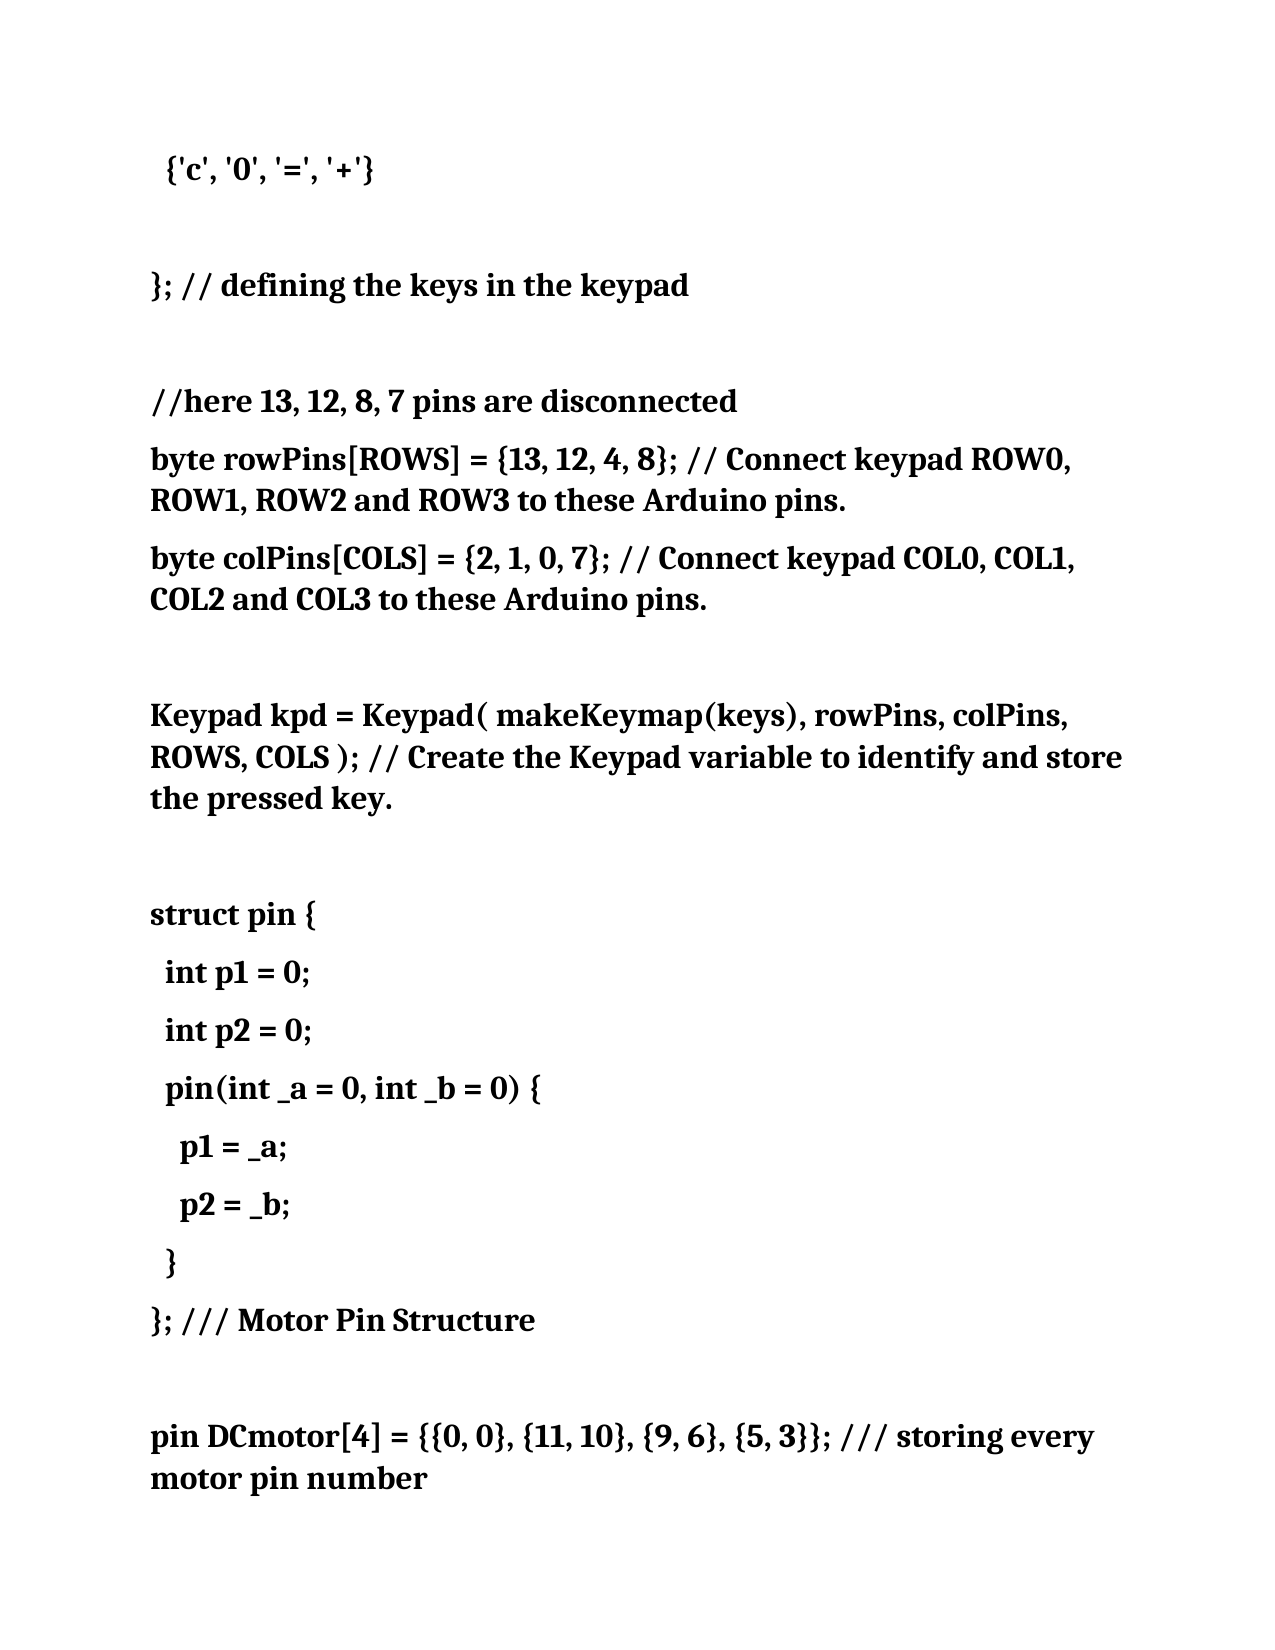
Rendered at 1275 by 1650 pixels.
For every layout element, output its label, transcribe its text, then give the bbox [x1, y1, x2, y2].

text }; // defining the keys in the keypad [150, 266, 1125, 304]
text {'c', '0', '=', '+'} [150, 150, 1125, 188]
text Keypad kpd = Keypad( makeKeymap(keys), rowPins, colPins, ROWS, COLS ); // Create the Keypad variable to identify and store the pressed key. [150, 697, 1125, 818]
text byte colPins[COLS] = {2, 1, 0, 7}; // Connect keypad COL0, COL1, COL2 and COL3 to these Arduino pins. [150, 539, 1125, 619]
text //here 13, 12, 8, 7 pins are disconnected [150, 382, 1125, 420]
text }; /// Motor Pin Structure [150, 1302, 1125, 1340]
text struct pin { [150, 896, 1125, 934]
text p1 = _a; [150, 1128, 1125, 1166]
text } [150, 1244, 1125, 1282]
text int p1 = 0; [150, 954, 1125, 992]
text p2 = _b; [150, 1186, 1125, 1224]
text byte rowPins[ROWS] = {13, 12, 4, 8}; // Connect keypad ROW0, ROW1, ROW2 and ROW3 to these Arduino pins. [150, 440, 1125, 520]
text pin(int _a = 0, int _b = 0) { [150, 1070, 1125, 1108]
text int p2 = 0; [150, 1012, 1125, 1050]
text pin DCmotor[4] = {{0, 0}, {11, 10}, {9, 6}, {5, 3}}; /// storing every motor pin number [150, 1418, 1125, 1497]
